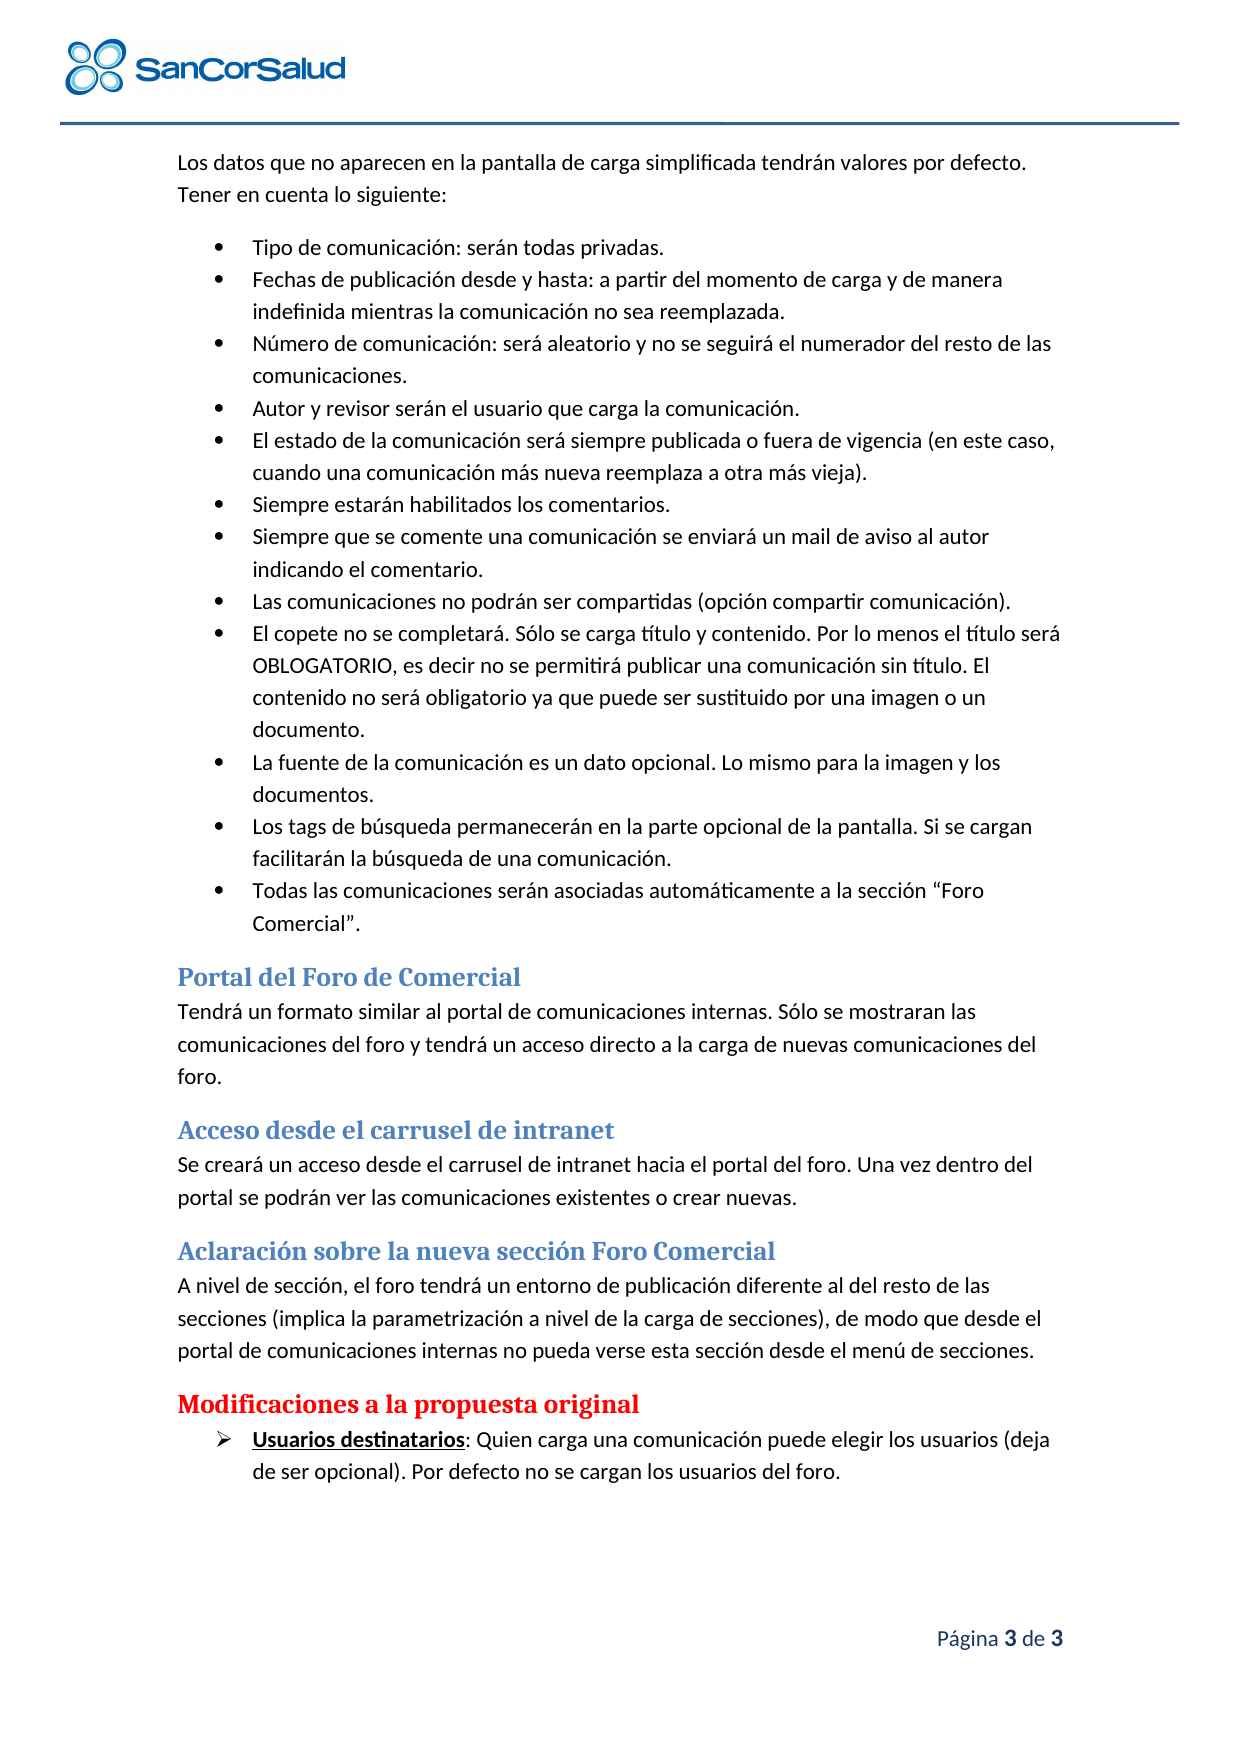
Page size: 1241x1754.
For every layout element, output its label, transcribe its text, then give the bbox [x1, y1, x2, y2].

list La fuente de la comunicación es un dato opcional. Lo mismo para la imagen y los documentos. [215, 748, 1063, 808]
list Los tags de búsqueda permanecerán en la parte opcional de la pantalla. Si se cargan facilitarán la búsqueda de una comunicación. [215, 812, 1063, 872]
list Fechas de publicación desde y hasta: a partir del momento de carga y de manera indefinida mientras la comunicación no sea reemplazada. [215, 265, 1063, 325]
subtitle Aclaración sobre la nueva sección Foro Comercial [177, 1236, 1063, 1267]
subtitle Acceso desde el carrusel de intranet [177, 1115, 1063, 1146]
subtitle Portal del Foro de Comercial [177, 962, 1063, 993]
list El estado de la comunicación será siempre publicada o fuera de vigencia (en este caso, cuando una comunicación más nueva reemplaza a otra más vieja). [215, 426, 1063, 486]
list El copete no se completará. Sólo se carga título y contenido. Por lo menos el título será OBLOGATORIO, es decir no se permitirá publicar una comunicación sin título. El contenido no será obligatorio ya que puede ser sustituido por una imagen o un documento. [215, 619, 1063, 744]
list Número de comunicación: será aleatorio y no se seguirá el numerador del resto de las comunicaciones. [215, 329, 1063, 389]
list Las comunicaciones no podrán ser compartidas (opción compartir comunicación). [215, 587, 1063, 615]
text A nivel de sección, el foro tendrá un entorno de publicación diferente al del resto de las secciones (implica la parametrización a nivel de la carga de secciones), de modo que desde el portal de comunicaciones internas no pueda verse esta sección desde el menú de secciones. [177, 1272, 1063, 1364]
picture [63, 37, 348, 94]
text Se creará un acceso desde el carrusel de intranet hacia el portal del foro. Una vez dentro del portal se podrán ver las comunicaciones existentes o crear nuevas. [177, 1151, 1063, 1211]
list Tipo de comunicación: serán todas privadas. [215, 233, 1063, 261]
list Siempre que se comente una comunicación se enviará un mail de aviso al autor indicando el comentario. [215, 522, 1063, 583]
text Los datos que no aparecen en la pantalla de carga simplificada tendrán valores por defecto. Tener en cuenta lo siguiente: [177, 148, 1063, 208]
list Todas las comunicaciones serán asociadas automáticamente a la sección “Foro Comercial”. [215, 877, 1063, 937]
subtitle Modificaciones a la propuesta original [177, 1389, 1063, 1420]
list Usuarios destinatarios: Quien carga una comunicación puede elegir los usuarios (deja de ser opcional). Por defecto no se cargan los usuarios del foro. [215, 1425, 1063, 1485]
list Siempre estarán habilitados los comentarios. [215, 490, 1063, 518]
text Tendrá un formato similar al portal de comunicaciones internas. Sólo se mostraran las comunicaciones del foro y tendrá un acceso directo a la carga de nuevas comunicaciones del foro. [177, 997, 1063, 1090]
list Autor y revisor serán el usuario que carga la comunicación. [215, 394, 1063, 422]
